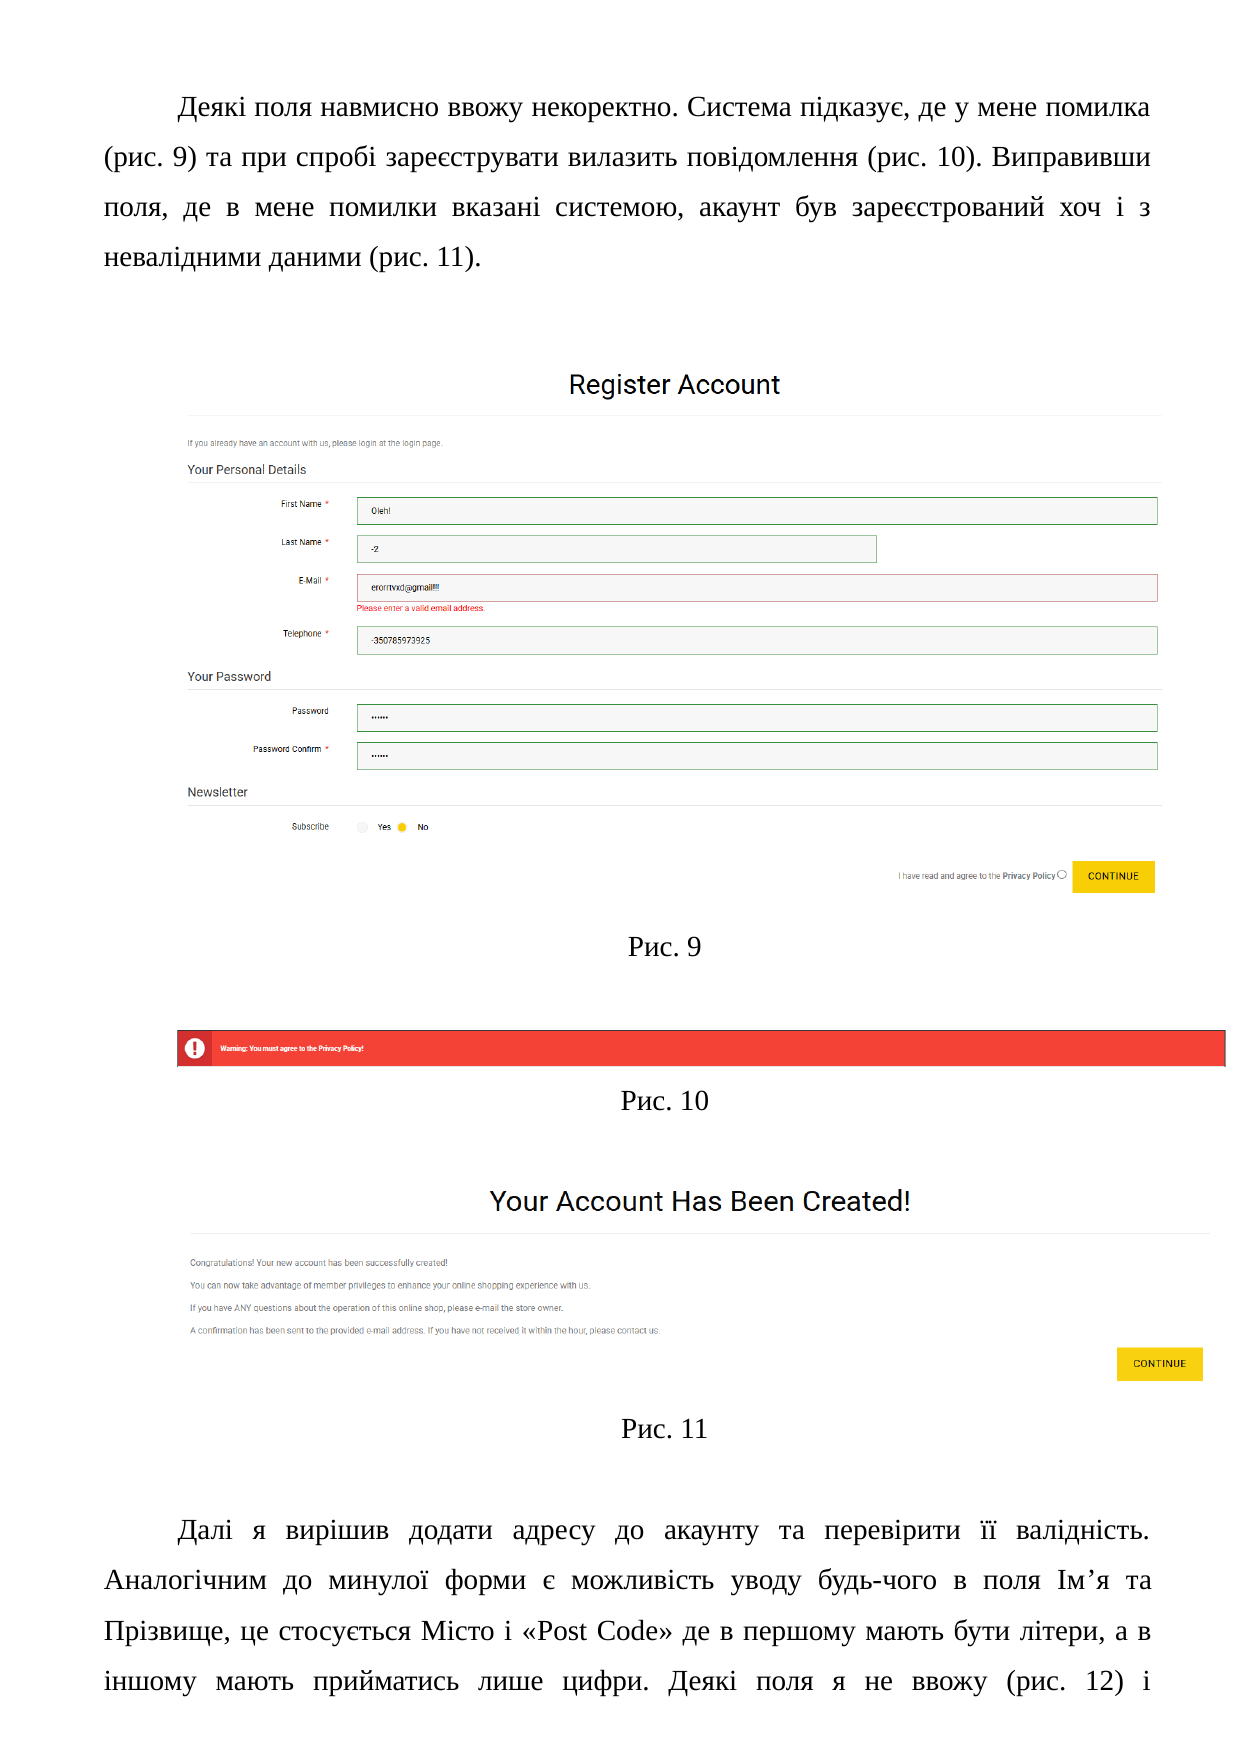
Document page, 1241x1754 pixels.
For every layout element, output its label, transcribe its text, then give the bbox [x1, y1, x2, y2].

picture [177, 1183, 1226, 1396]
list Рис. 10 [103, 1083, 1152, 1116]
picture [177, 1030, 1226, 1067]
picture [177, 356, 1226, 914]
list Рис. 11 [103, 1411, 1152, 1445]
list Рис. 9 [103, 929, 1152, 963]
